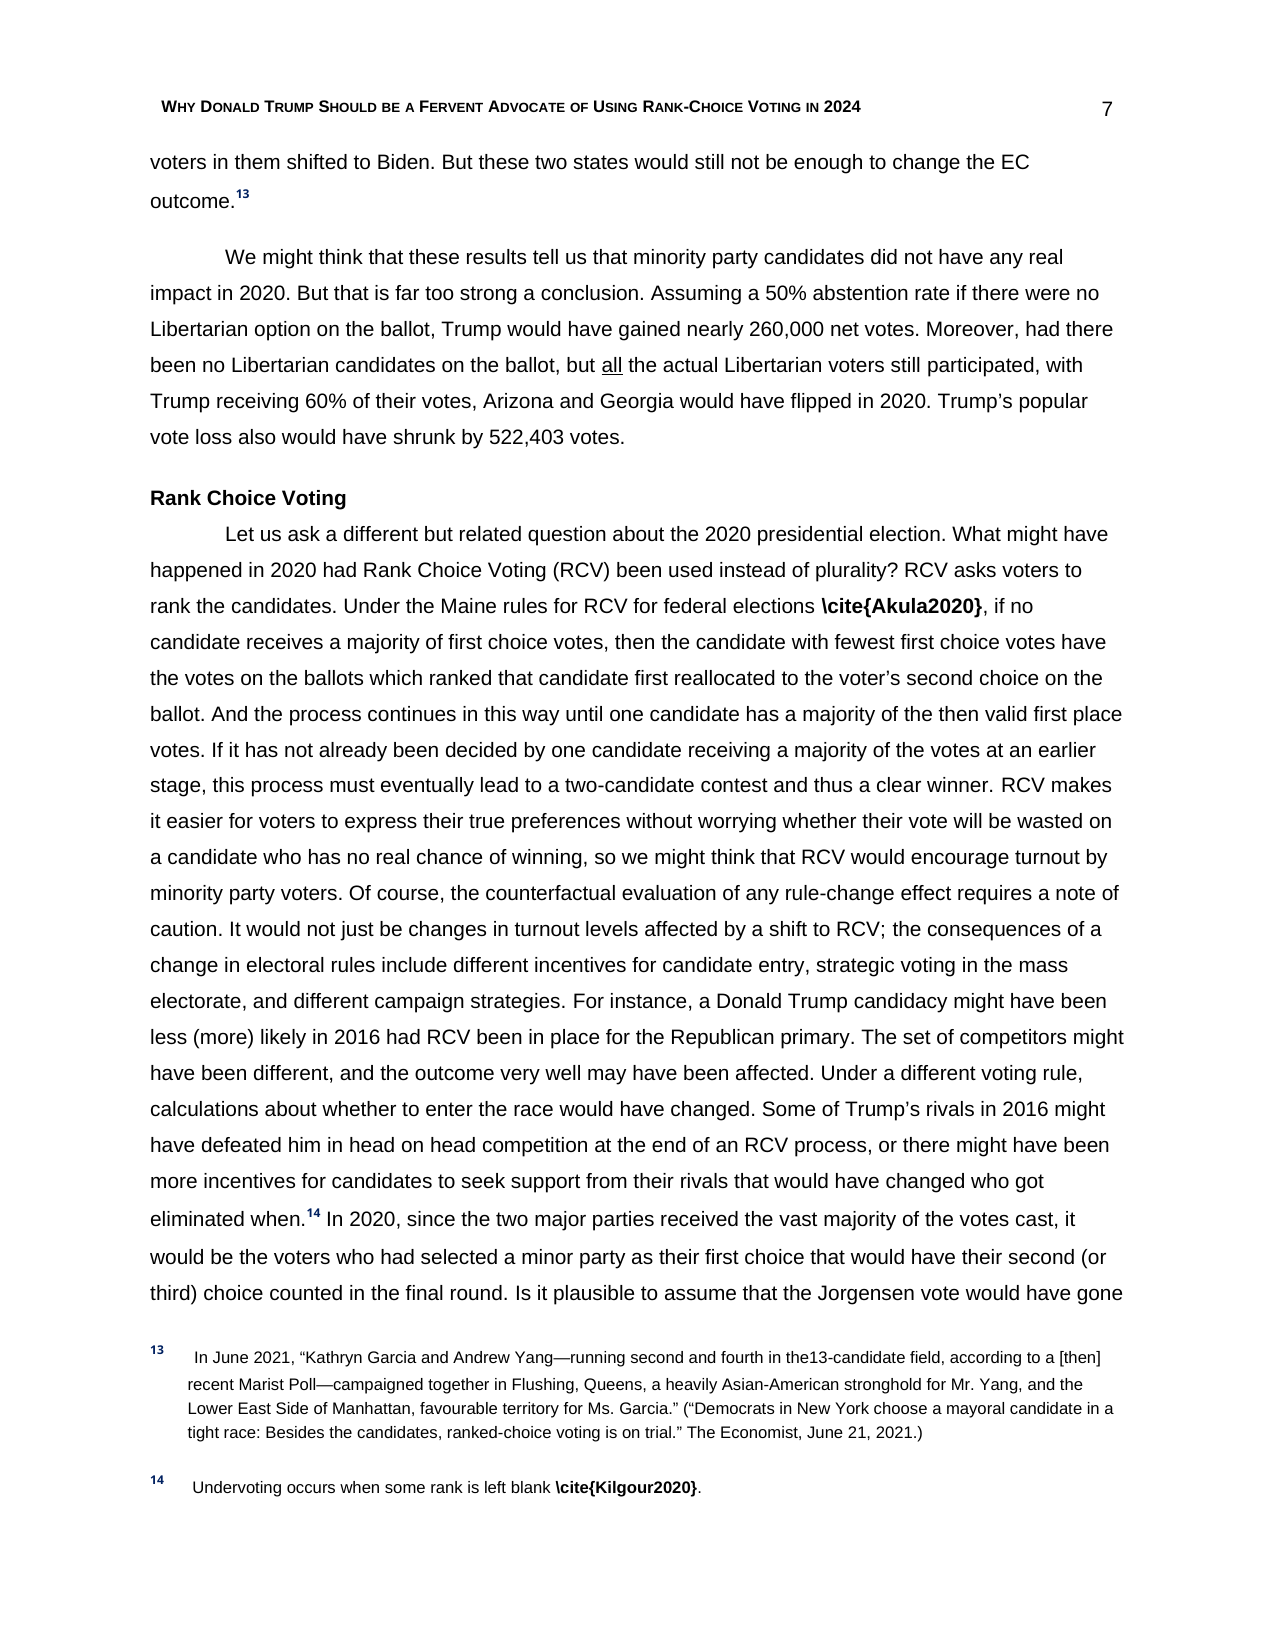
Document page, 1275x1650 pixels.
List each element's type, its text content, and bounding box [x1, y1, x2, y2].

text We might think that these results tell us that minority party candidates did not have any real impact in 2020. But that is far too strong a conclusion. Assuming a 50% abstention rate if there were no Libertarian option on the ballot, Trump would have gained nearly 260,000 net votes. Moreover, had there been no Libertarian candidates on the ballot, but all the actual Libertarian voters still participated, with Trump receiving 60% of their votes, Arizona and Georgia would have flipped in 2020. Trump’s popular vote loss also would have shrunk by 522,403 votes. [150, 245, 1125, 449]
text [150, 522, 1125, 1305]
subtitle Rank Choice Voting [150, 486, 1125, 510]
text Let us imagine that Hawkins remains in the race in 2020 but there is no Libertarian candidate. If we posit the same second preference rankings found by Devine and Kopko (2021) for 2016 apply to Libertarian voters in 2020, and posit that half the Libertarian voters would have abstained if their candidate had not been in the race in 2020, we would now find that no states shift in 2020. On the other hand, if we posit a zero rate of abstention for former Jorgensen voters, then there are two states that shift to Trump: Arizona and Georgia. And these two states would still shift to Trump even if all of the Hawkins voters in them shifted to Biden. But these two states would still not be enough to change the EC outcome. [150, 150, 1125, 214]
